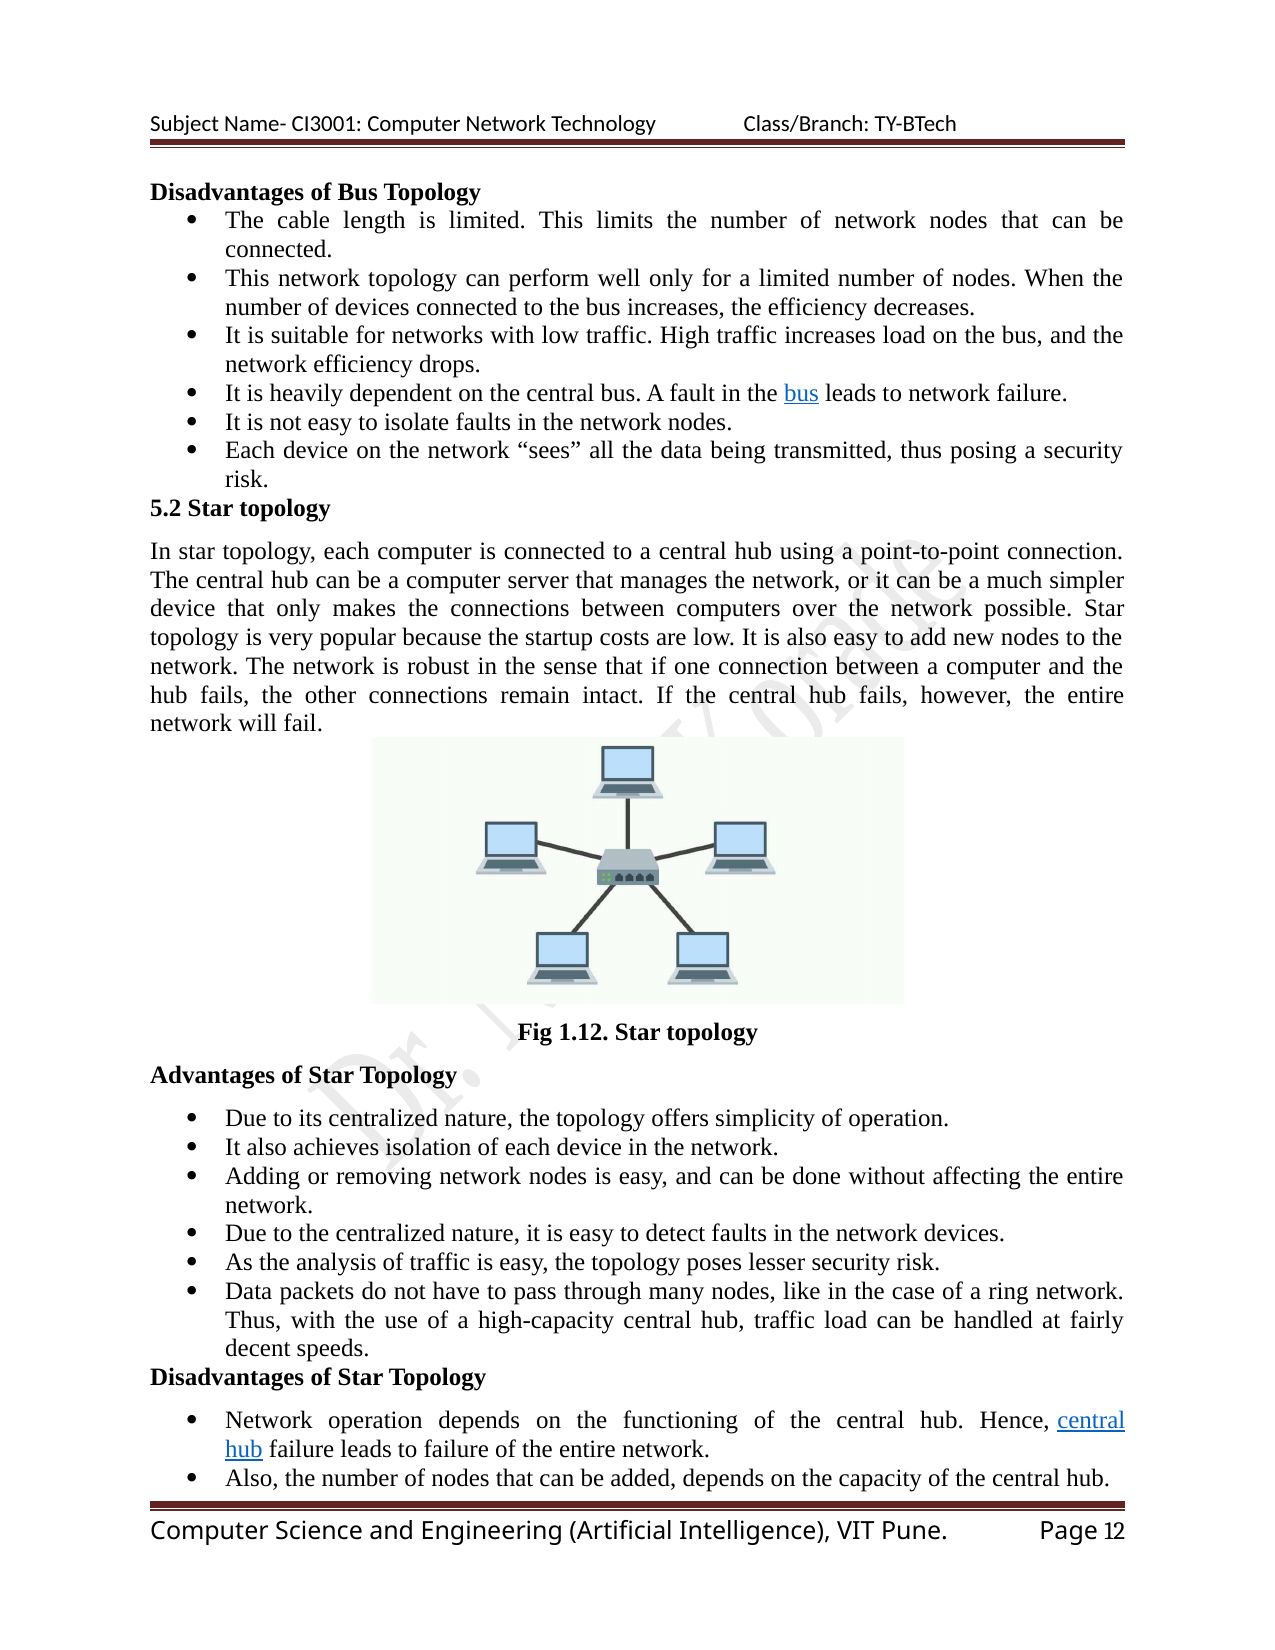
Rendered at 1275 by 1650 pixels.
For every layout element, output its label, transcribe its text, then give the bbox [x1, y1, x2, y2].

picture [370, 737, 905, 1004]
text Disadvantages of Bus Topology [150, 177, 1125, 205]
list Data packets do not have to pass through many nodes, like in the case of a ring network. Thus, with the use of a high-capacity central hub, traffic load can be handled at fairly decent speeds. [187, 1276, 1125, 1362]
text Fig 1.12. Star topology [150, 1017, 1125, 1046]
list It also achieves isolation of each device in the network. [187, 1132, 1125, 1161]
list Due to the centralized nature, it is easy to detect faults in the network devices. [187, 1218, 1125, 1247]
list Adding or removing network nodes is easy, and can be done without affecting the entire network. [187, 1161, 1125, 1218]
list Network operation depends on the functioning of the central hub. Hence, central hub failure leads to failure of the entire network. [187, 1405, 1125, 1463]
list It is not easy to isolate faults in the network nodes. [187, 407, 1125, 435]
list As the analysis of traffic is easy, the topology poses lesser security risk. [187, 1247, 1125, 1276]
list This network topology can perform well only for a limited number of nodes. When the number of devices connected to the bus increases, the efficiency decreases. [187, 263, 1125, 320]
list Also, the number of nodes that can be added, depends on the capacity of the central hub. [187, 1463, 1125, 1492]
text Advantages of Star Topology [150, 1060, 1125, 1089]
list It is suitable for networks with low traffic. High traffic increases load on the bus, and the network efficiency drops. [187, 320, 1125, 378]
list The cable length is limited. This limits the number of network nodes that can be connected. [187, 205, 1125, 263]
list It is heavily dependent on the central bus. A fault in the bus leads to network failure. [187, 378, 1125, 407]
list Due to its centralized nature, the topology offers simplicity of operation. [187, 1103, 1125, 1132]
text 5.2 Star topology [150, 493, 1125, 522]
text Disadvantages of Star Topology [150, 1362, 1125, 1391]
text In star topology, each computer is connected to a central hub using a point-to-point connection. The central hub can be a computer server that manages the network, or it can be a much simpler device that only makes the connections between computers over the network possible. Star topology is very popular because the startup costs are low. It is also easy to add new nodes to the network. The network is robust in the sense that if one connection between a computer and the hub fails, the other connections remain intact. If the central hub fails, however, the entire network will fail. [150, 536, 1125, 737]
list Each device on the network “sees” all the data being transmitted, thus posing a security risk. [187, 435, 1125, 493]
